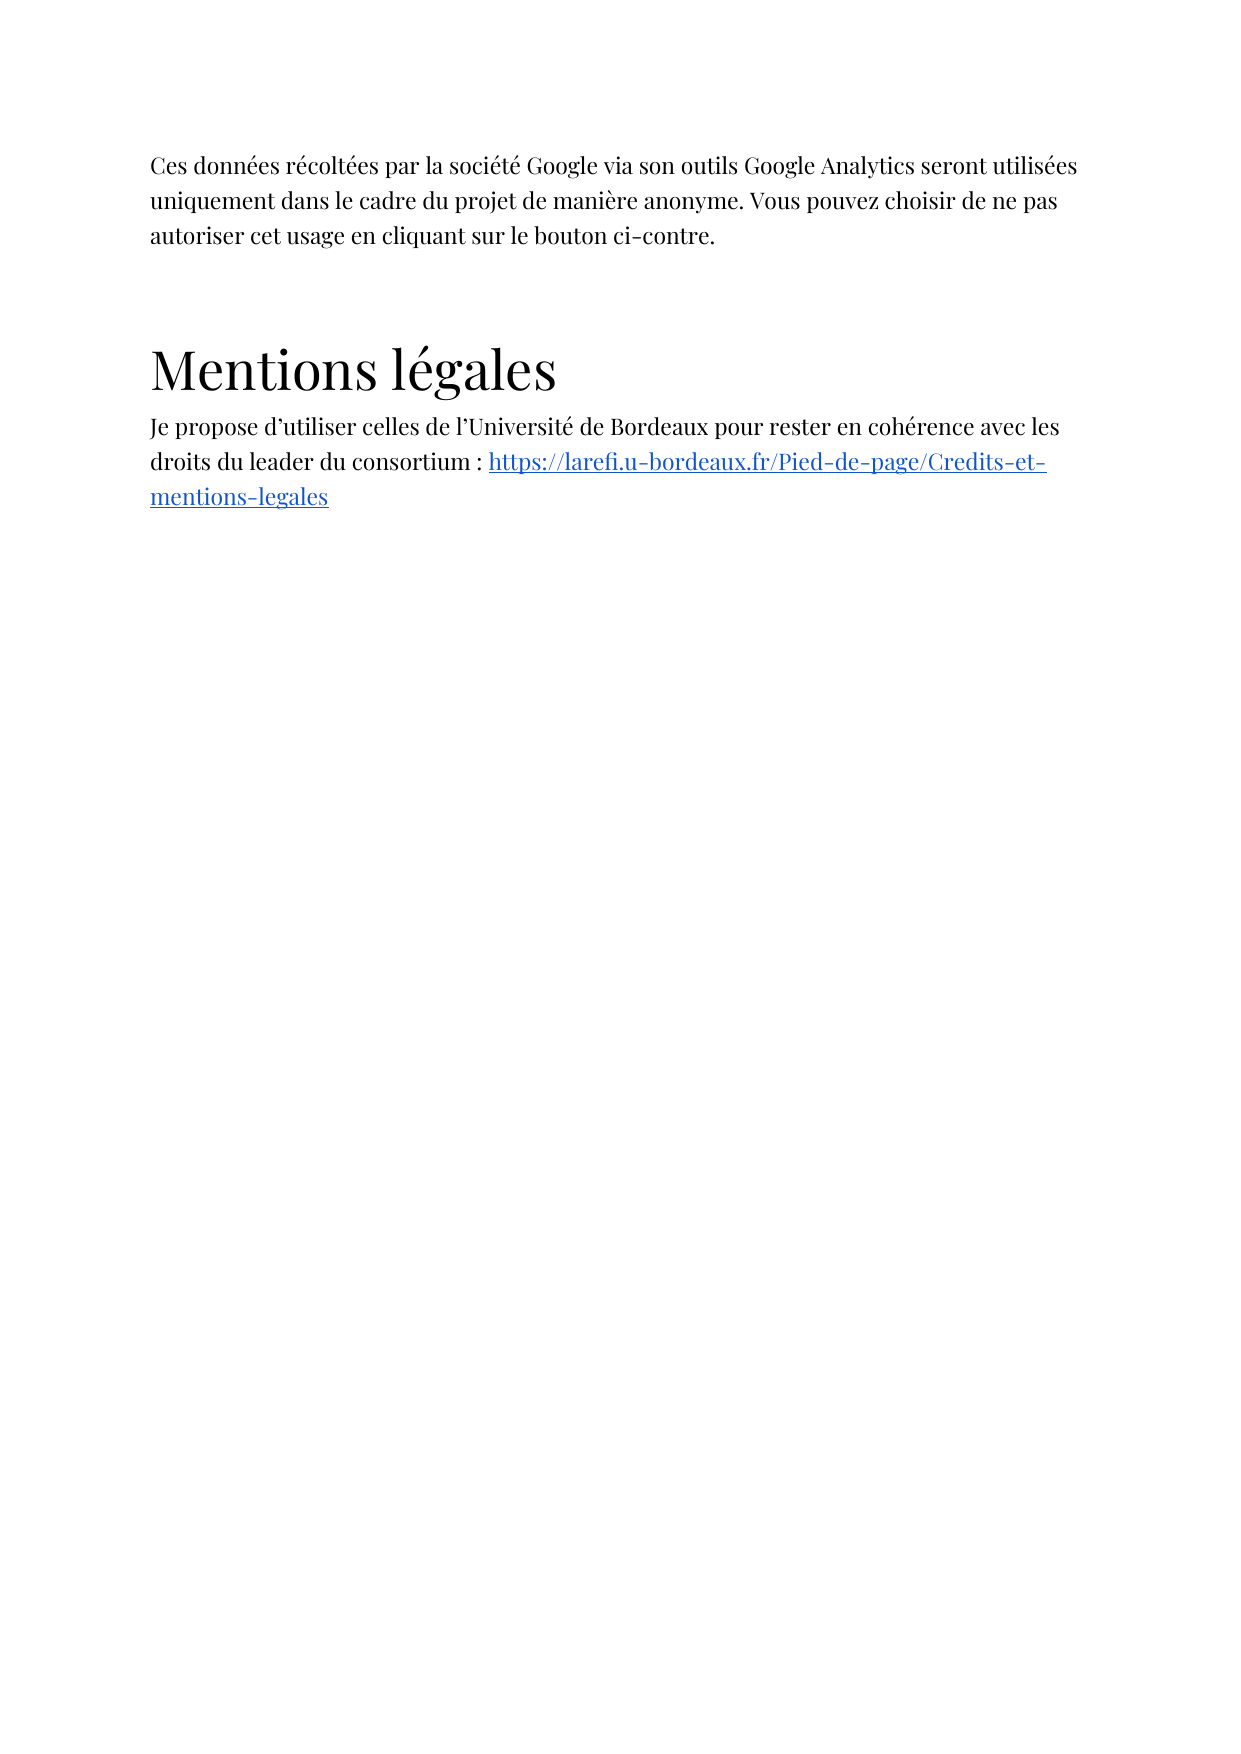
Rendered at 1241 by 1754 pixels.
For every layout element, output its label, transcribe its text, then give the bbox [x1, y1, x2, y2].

text Je propose d’utiliser celles de l’Université de Bordeaux pour rester en cohérence avec les droits du leader du consortium : https://larefi.u-bordeaux.fr/Pied-de-page/Credits-et-mentions-legales [150, 410, 1090, 511]
title Mentions légales [150, 332, 1090, 404]
text Ces données récoltées par la société Google via son outils Google Analytics seront utilisées uniquement dans le cadre du projet de manière anonyme. Vous pouvez choisir de ne pas autoriser cet usage en cliquant sur le bouton ci-contre. [150, 150, 1090, 251]
